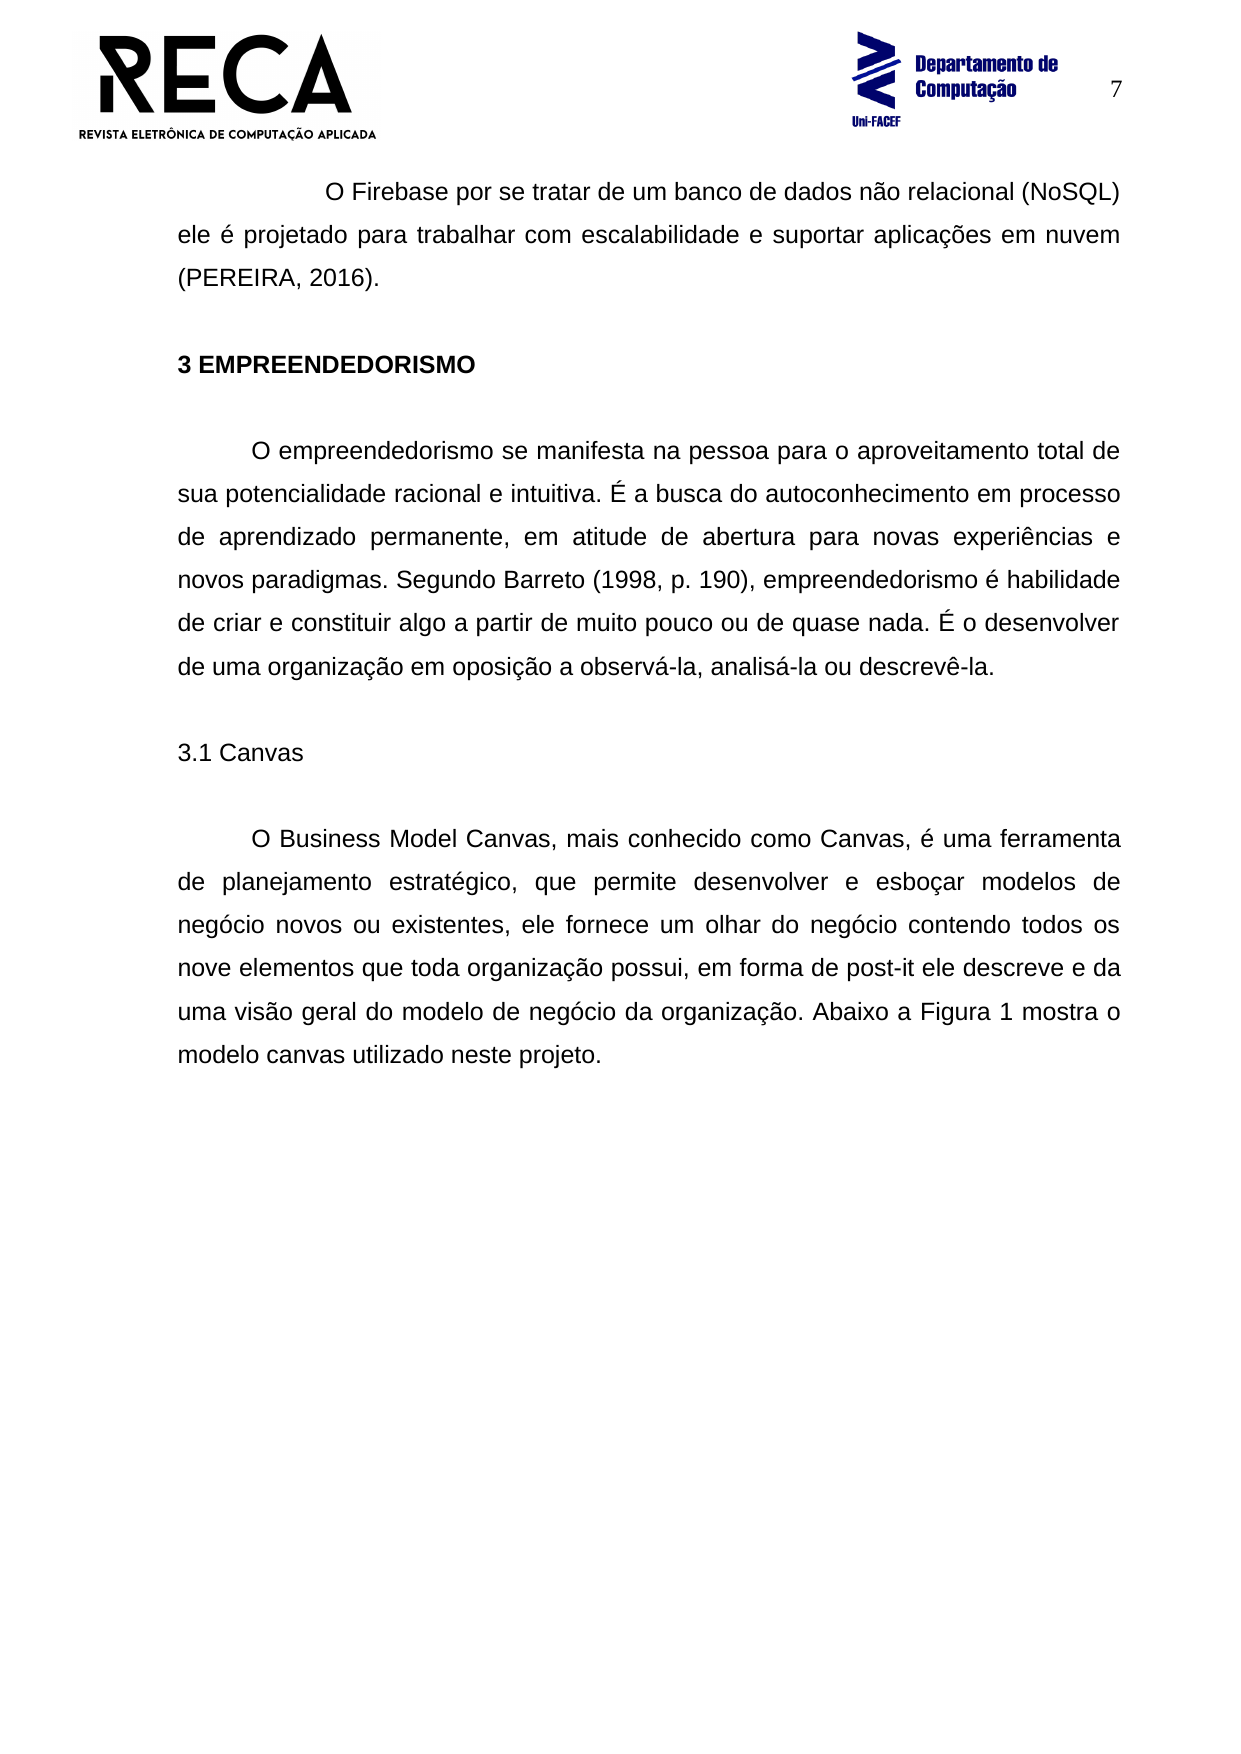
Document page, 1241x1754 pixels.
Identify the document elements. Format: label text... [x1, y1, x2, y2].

text 3.1 Canvas [177, 738, 1122, 767]
text O Business Model Canvas, mais conhecido como Canvas, é uma ferramenta de planejamento estratégico, que permite desenvolver e esboçar modelos de negócio novos ou existentes, ele fornece um olhar do negócio contendo todos os nove elementos que toda organização possui, em forma de post-it ele descreve e da uma visão geral do modelo de negócio da organização. Abaixo a Figura 1 mostra o modelo canvas utilizado neste projeto. [177, 824, 1122, 1068]
text O Firebase por se tratar de um banco de dados não relacional (NoSQL) ele é projetado para trabalhar com escalabilidade e suportar aplicações em nuvem (PEREIRA, 2016). [177, 177, 1122, 292]
text 3 EMPREENDEDORISMO [177, 350, 1122, 378]
picture [71, 31, 382, 141]
picture [811, 13, 1098, 144]
